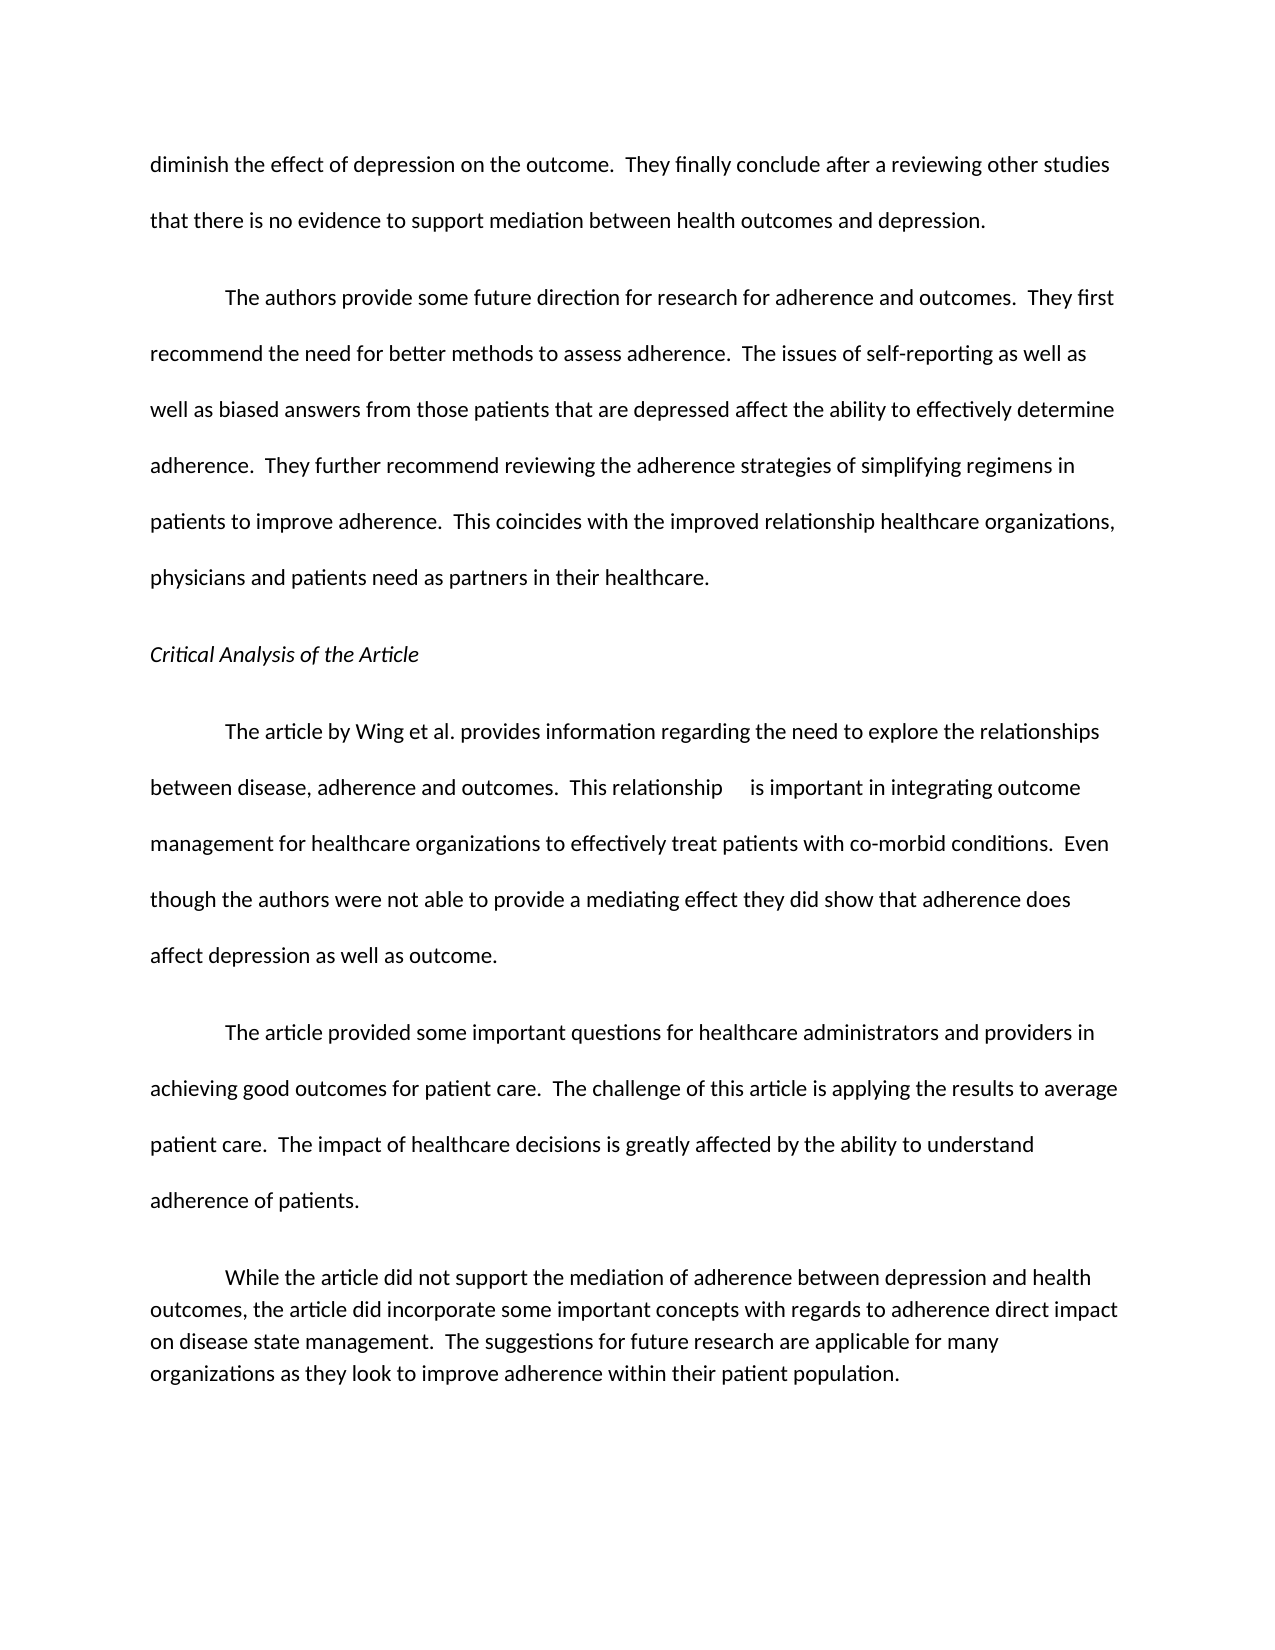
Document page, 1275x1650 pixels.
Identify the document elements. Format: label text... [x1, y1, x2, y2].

text The article by Wing et al. provides information regarding the need to explore the relationships between disease, adherence and outcomes. This relationship is important in integrating outcome management for healthcare organizations to effectively treat patients with co-morbid conditions. Even though the authors were not able to provide a mediating effect they did show that adherence does affect depression as well as outcome. [150, 717, 1125, 969]
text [150, 150, 1125, 234]
text The article provided some important questions for healthcare administrators and providers in achieving good outcomes for patient care. The challenge of this article is applying the results to average patient care. The impact of healthcare decisions is greatly affected by the ability to understand adherence of patients. [150, 1018, 1125, 1214]
text While the article did not support the mediation of adherence between depression and health outcomes, the article did incorporate some important concepts with regards to adherence direct impact on disease state management. The suggestions for future research are applicable for many organizations as they look to improve adherence within their patient population. [150, 1263, 1125, 1387]
text The authors provide some future direction for research for adherence and outcomes. They first recommend the need for better methods to assess adherence. The issues of self-reporting as well as well as biased answers from those patients that are depressed affect the ability to effectively determine adherence. They further recommend reviewing the adherence strategies of simplifying regimens in patients to improve adherence. This coincides with the improved relationship healthcare organizations, physicians and patients need as partners in their healthcare. [150, 283, 1125, 591]
text Critical Analysis of the Article [150, 640, 1125, 668]
